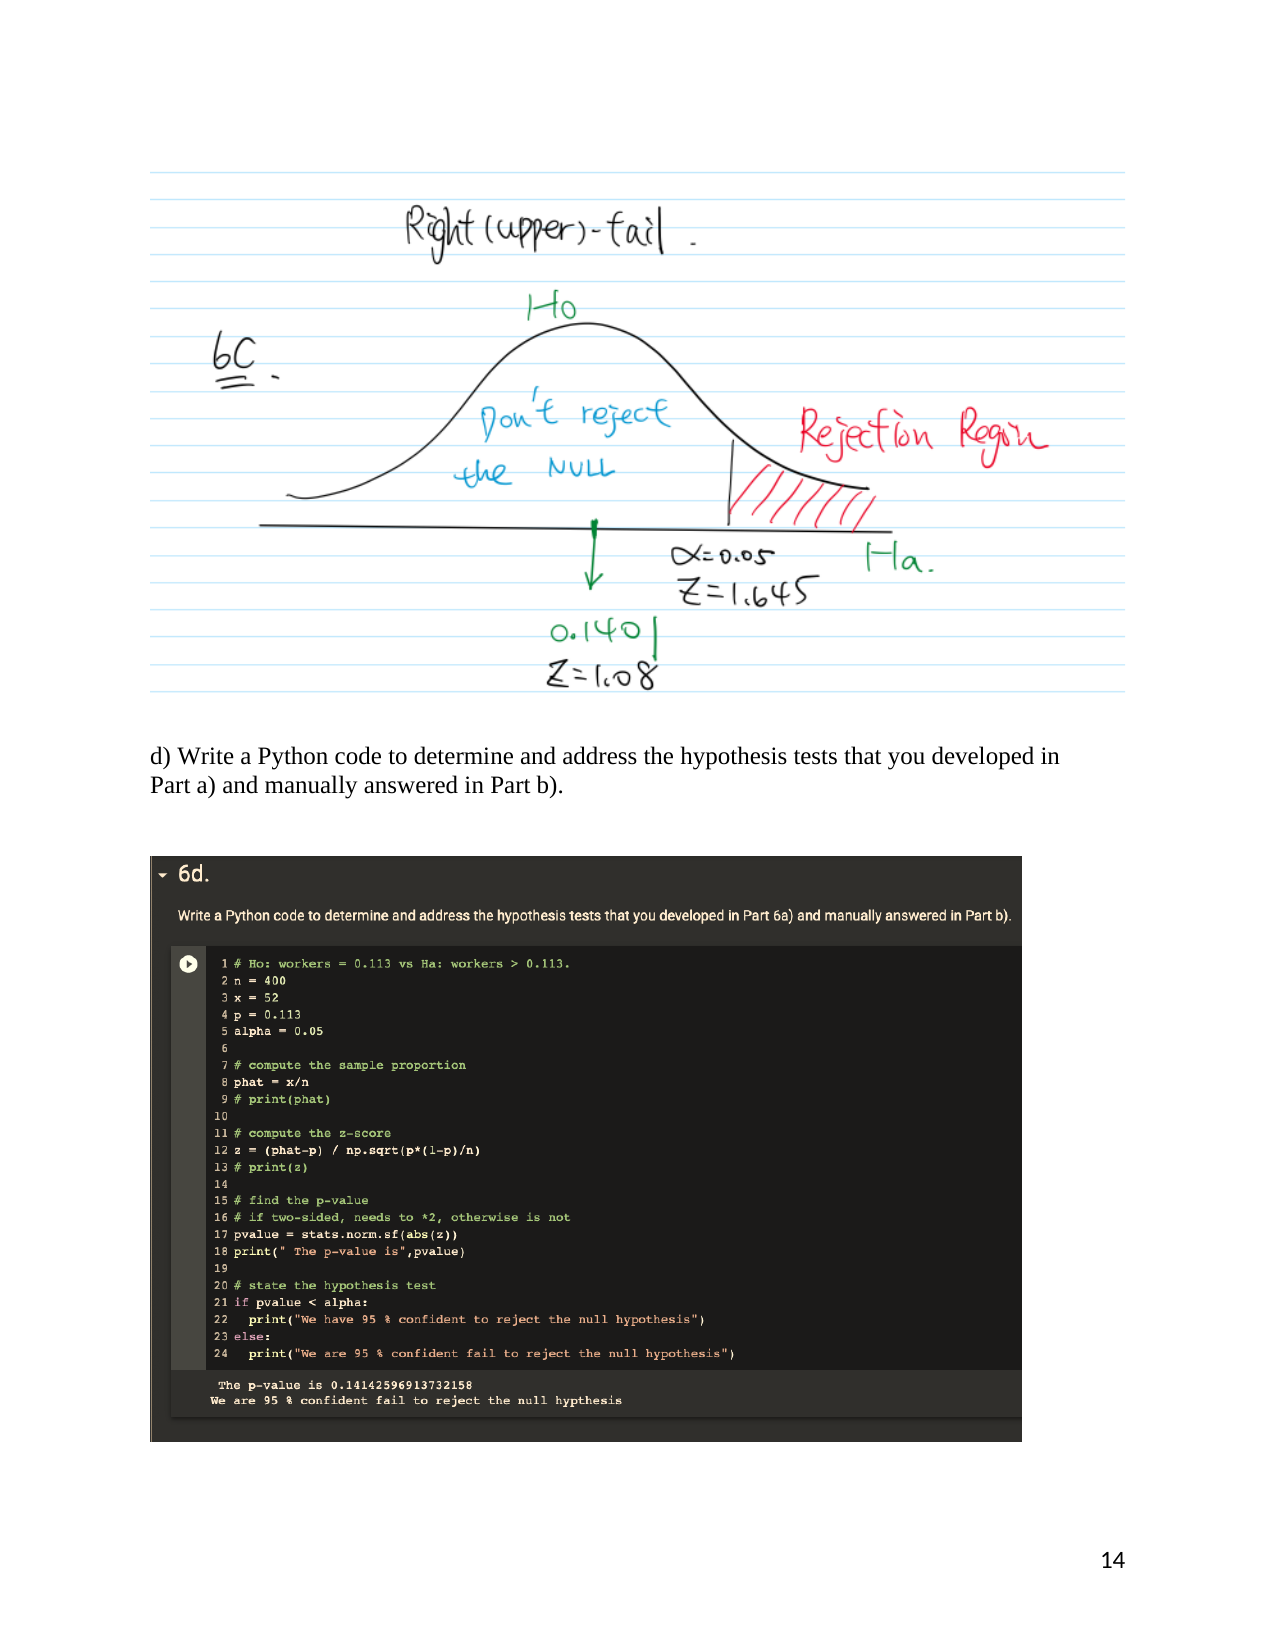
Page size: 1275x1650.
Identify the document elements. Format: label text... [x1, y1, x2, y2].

text d) Write a Python code to determine and address the hypothesis tests that you developed in [150, 741, 1125, 770]
picture [150, 150, 1125, 713]
text Part a) and manually answered in Part b). [150, 770, 1125, 799]
picture [150, 856, 1022, 1442]
